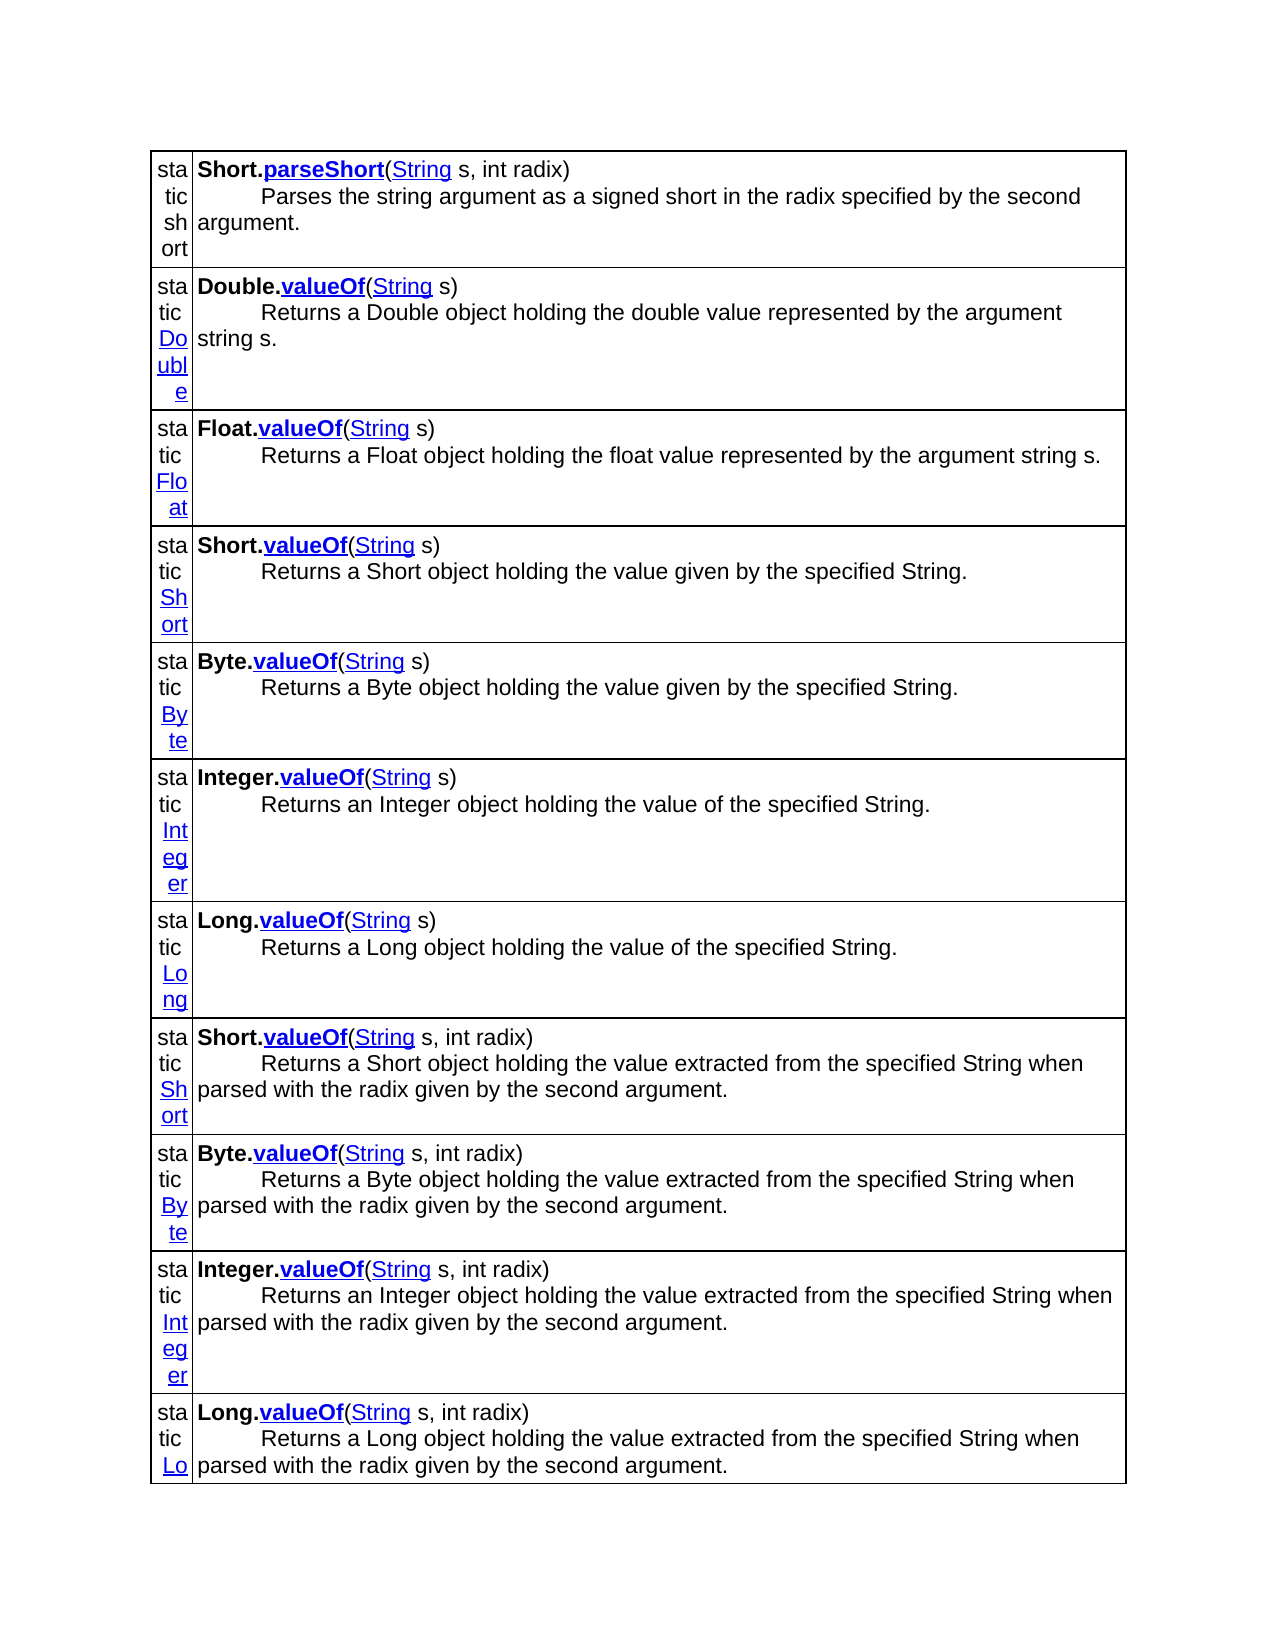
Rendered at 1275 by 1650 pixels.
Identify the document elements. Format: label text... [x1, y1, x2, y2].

table_cell static Short [152, 1019, 192, 1133]
table_cell static Integer [152, 760, 192, 901]
table_cell Double.valueOf(String s) Returns a Double object holding the double value represented by the argument string s. [193, 268, 1125, 409]
table_cell Long.valueOf(String s) Returns a Long object holding the value of the specified String. [193, 902, 1125, 1017]
table_cell Byte.valueOf(String s, int radix) Returns a Byte object holding the value extracted from the specified String when parsed with the radix given by the second argument. [193, 1135, 1125, 1250]
table_cell Integer.valueOf(String s, int radix) Returns an Integer object holding the value extracted from the specified String when parsed with the radix given by the second argument. [193, 1252, 1125, 1393]
table_cell static Short [152, 527, 192, 642]
table_cell static Long [152, 902, 192, 1017]
table_cell static Long [152, 1394, 192, 1483]
table_cell static Double [152, 268, 192, 409]
table_cell static Float [152, 411, 192, 525]
table_cell Float.valueOf(String s) Returns a Float object holding the float value represented by the argument string s. [193, 411, 1125, 525]
table_cell Short.valueOf(String s) Returns a Short object holding the value given by the specified String. [193, 527, 1125, 642]
table_cell static Byte [152, 1135, 192, 1250]
table_cell static Integer [152, 1252, 192, 1393]
table_cell Short.parseShort(String s, int radix) Parses the string argument as a signed short in the radix specified by the second argument. [193, 152, 1125, 266]
table_cell Byte.valueOf(String s) Returns a Byte object holding the value given by the specified String. [193, 643, 1125, 758]
table_cell static Byte [152, 643, 192, 758]
table_cell Integer.valueOf(String s) Returns an Integer object holding the value of the specified String. [193, 760, 1125, 901]
table_cell static short [152, 152, 192, 266]
table_cell Short.valueOf(String s, int radix) Returns a Short object holding the value extracted from the specified String when parsed with the radix given by the second argument. [193, 1019, 1125, 1133]
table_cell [193, 1394, 1125, 1483]
